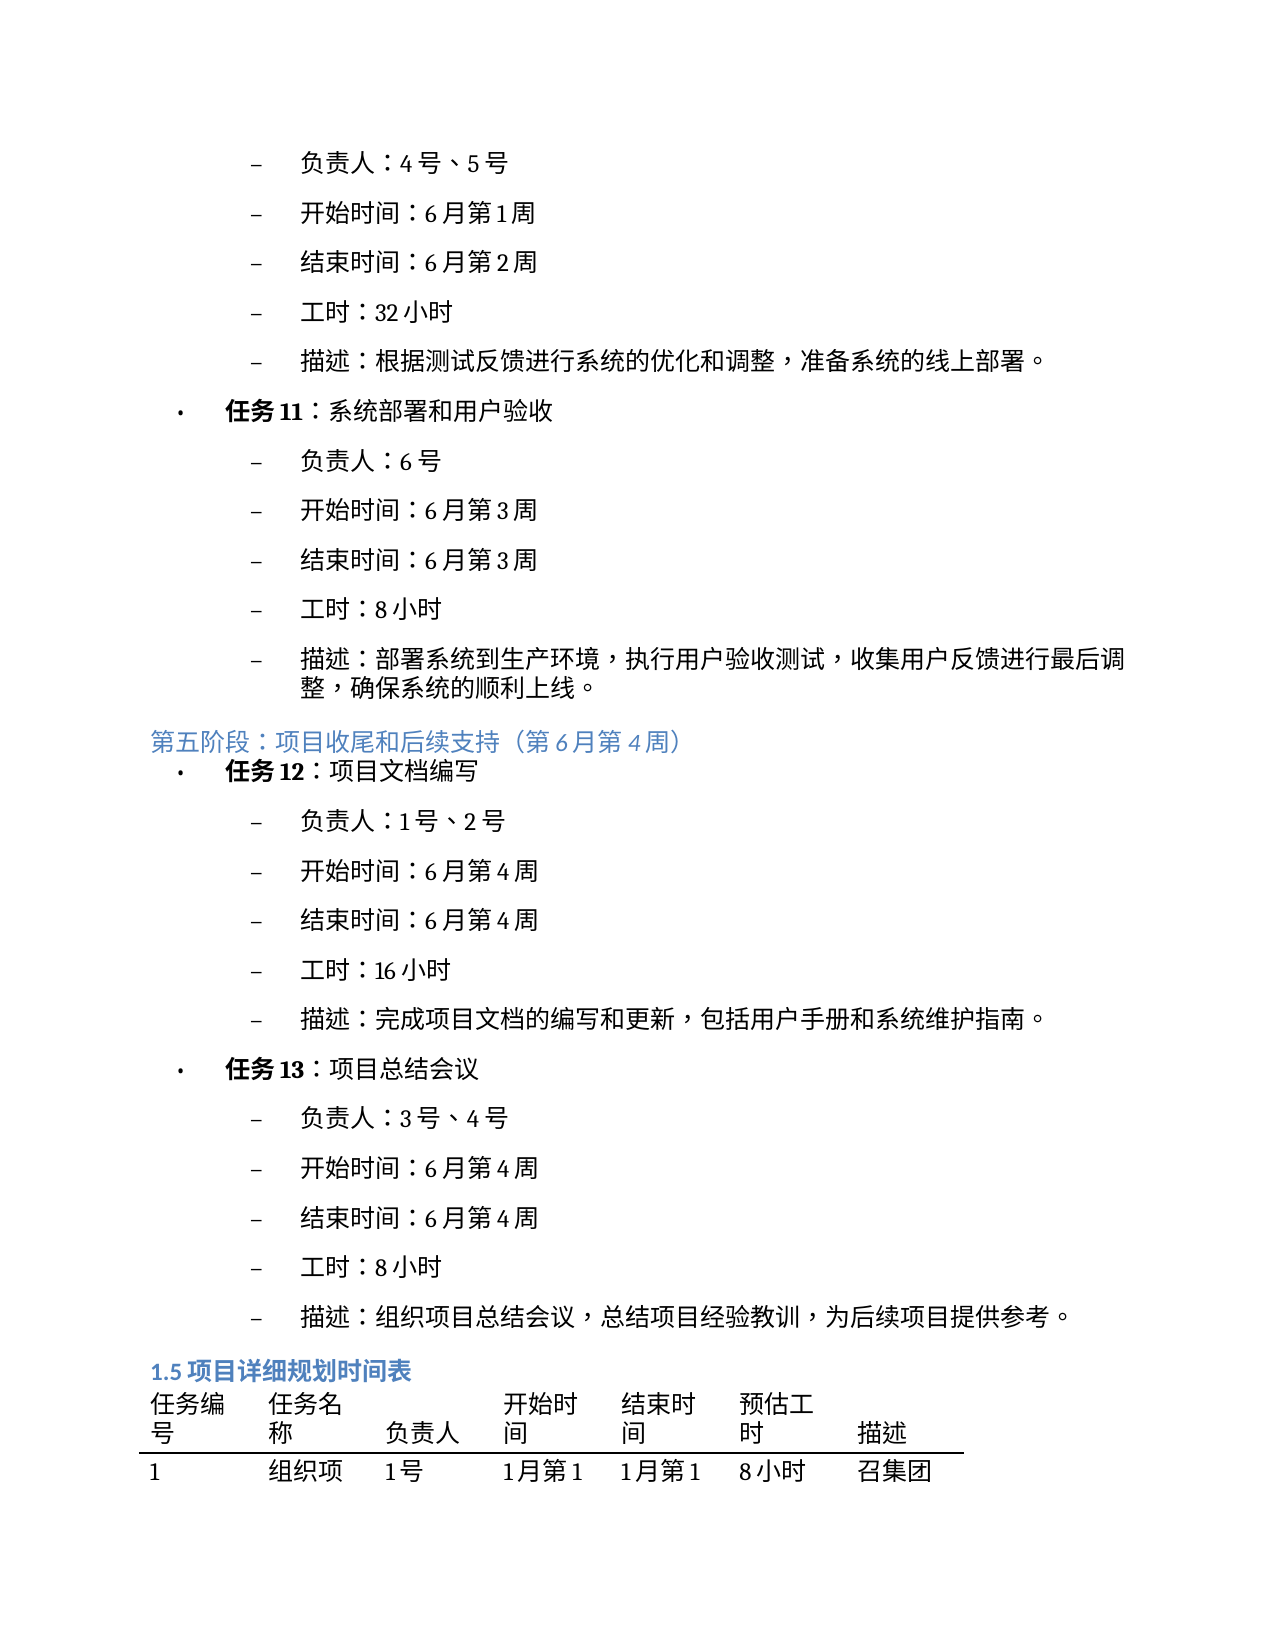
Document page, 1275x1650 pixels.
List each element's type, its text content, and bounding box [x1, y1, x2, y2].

list 工时：8小时 [250, 1254, 1125, 1283]
list 结束时间：6月第4周 [250, 907, 1125, 936]
table_cell 1月第1周 [492, 1454, 610, 1490]
list 负责人：1号、2号 [250, 808, 1125, 837]
list 任务12：项目文档编写 [175, 758, 1125, 787]
table_header 负责人 [374, 1387, 492, 1452]
table_header 描述 [846, 1387, 963, 1452]
list 描述：根据测试反馈进行系统的优化和调整，准备系统的线上部署。 [250, 348, 1125, 377]
list 结束时间：6月第4周 [250, 1204, 1125, 1233]
table_cell 组织项目启动会议 [257, 1454, 374, 1490]
table_header 预估工时 [728, 1387, 846, 1452]
list 负责人：3号、4号 [250, 1105, 1125, 1134]
list 描述：完成项目文档的编写和更新，包括用户手册和系统维护指南。 [250, 1006, 1125, 1035]
subtitle 1.5 项目详细规划时间表 [150, 1353, 1125, 1387]
list 工时：16小时 [250, 957, 1125, 985]
list 开始时间：6月第4周 [250, 857, 1125, 886]
list 开始时间：6月第1周 [250, 199, 1125, 228]
table_cell 1号 [374, 1454, 492, 1490]
list 开始时间：6月第4周 [250, 1155, 1125, 1184]
list 描述：组织项目总结会议，总结项目经验教训，为后续项目提供参考。 [250, 1304, 1125, 1332]
subtitle 第五阶段：项目收尾和后续支持（第6月第4周） [150, 724, 1125, 758]
table_header 开始时间 [492, 1387, 610, 1452]
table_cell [846, 1454, 963, 1490]
list 结束时间：6月第2周 [250, 249, 1125, 278]
table_cell 1 [139, 1454, 257, 1490]
list 描述：部署系统到生产环境，执行用户验收测试，收集用户反馈进行最后调整，确保系统的顺利上线。 [250, 646, 1125, 703]
list 负责人：6号 [250, 447, 1125, 476]
table_cell 8小时 [728, 1454, 846, 1490]
list 任务13：项目总结会议 [175, 1056, 1125, 1084]
list 工时：8小时 [250, 596, 1125, 625]
table_cell 1月第1周 [610, 1454, 728, 1490]
list 任务11：系统部署和用户验收 [175, 398, 1125, 427]
table_header 任务名称 [257, 1387, 374, 1452]
table_header 结束时间 [610, 1387, 728, 1452]
list 工时：32小时 [250, 299, 1125, 327]
list 开始时间：6月第3周 [250, 497, 1125, 526]
list 结束时间：6月第3周 [250, 547, 1125, 575]
table_header 任务编号 [139, 1387, 257, 1452]
list 负责人：4号、5号 [250, 150, 1125, 179]
